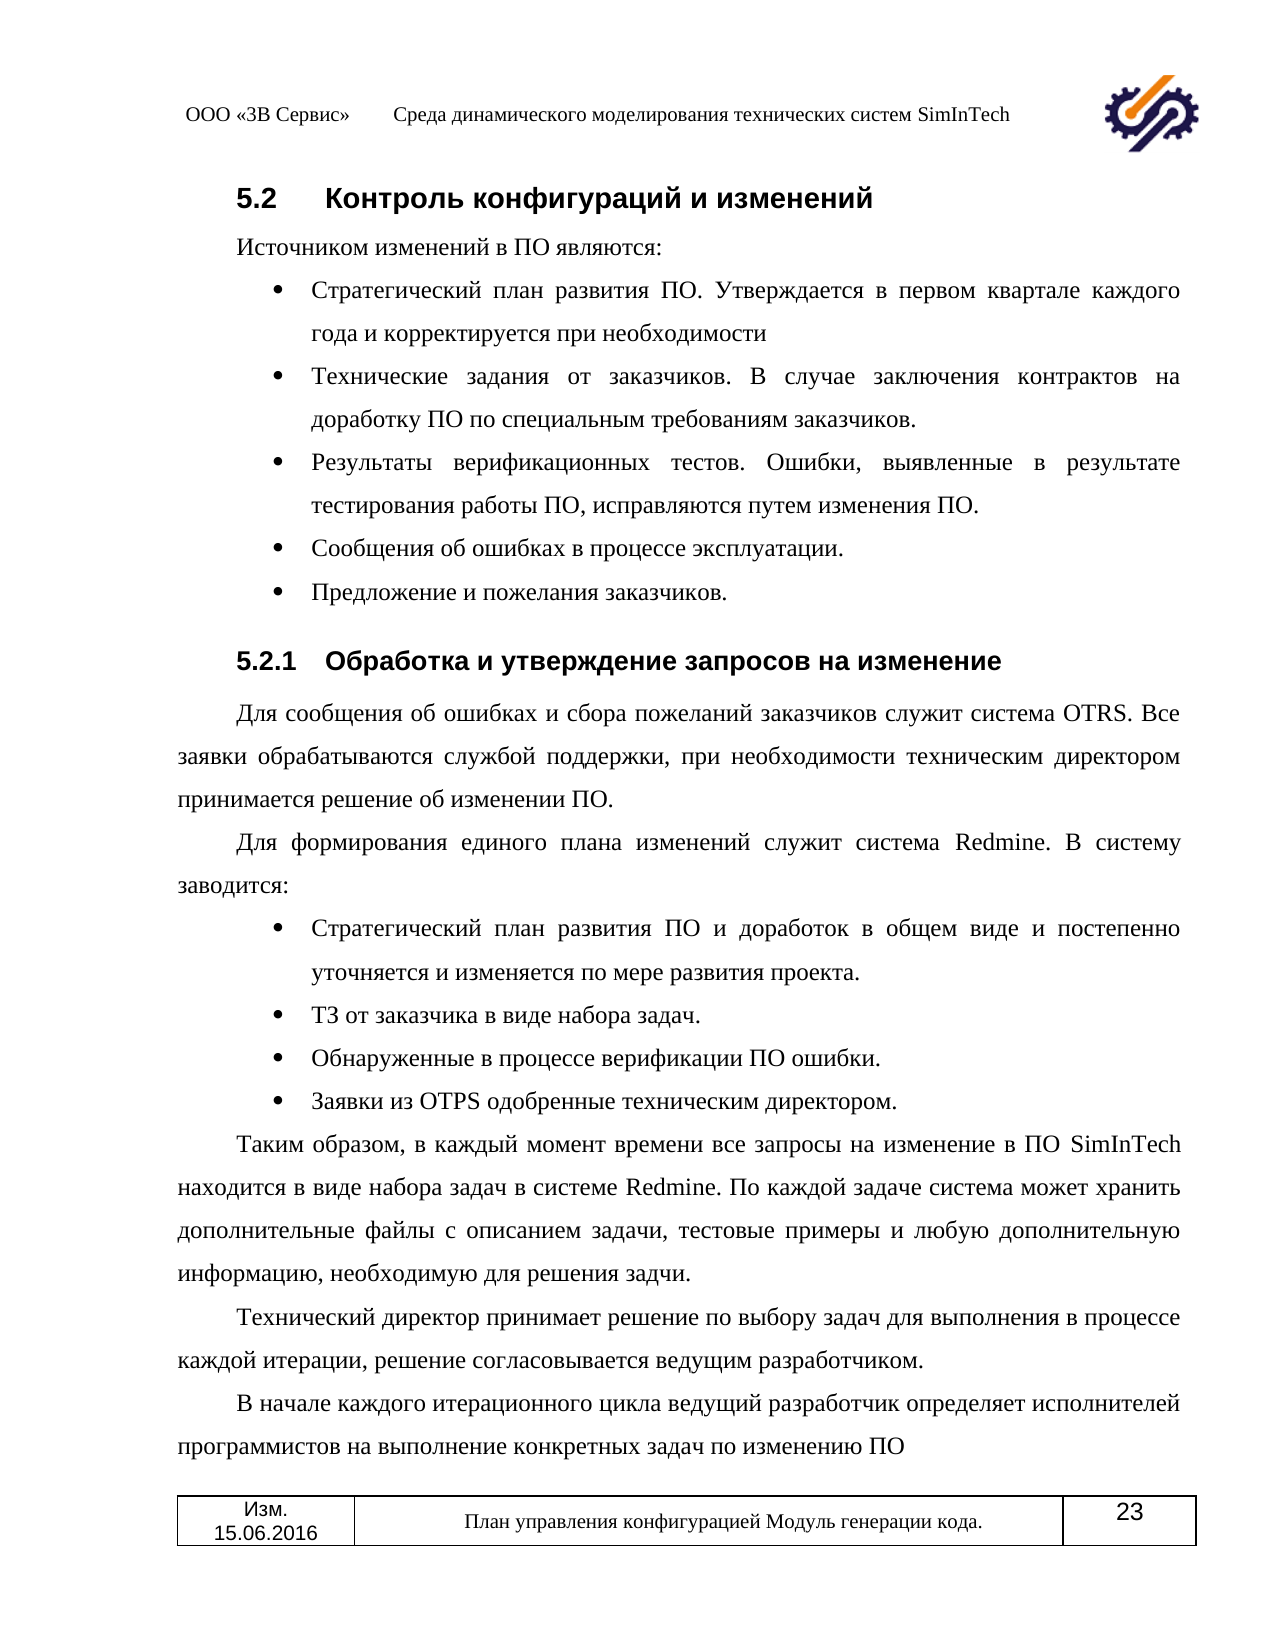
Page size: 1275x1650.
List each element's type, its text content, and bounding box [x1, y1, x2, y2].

list Предложение и пожелания заказчиков. [274, 577, 1181, 605]
text Источником изменений в ПО являются: [177, 232, 1181, 260]
list Стратегический план развития ПО. Утверждается в первом квартале каждого года и корректируется при необходимости [274, 275, 1181, 347]
text Для формирования единого плана изменений служит система Redmine. В систему заводится: [177, 827, 1181, 899]
text Для сообщения об ошибках и сбора пожеланий заказчиков служит система OTRS. Все заявки обрабатываются службой поддержки, при необходимости техническим директором принимается решение об изменении ПО. [177, 698, 1181, 813]
text Технический директор принимает решение по выбору задач для выполнения в процессе каждой итерации, решение согласовывается ведущим разработчиком. [177, 1302, 1181, 1373]
subtitle 5.2.1 Обработка и утверждение запросов на изменение [236, 645, 1186, 676]
list Стратегический план развития ПО и доработок в общем виде и постепенно уточняется и изменяется по мере развития проекта. [274, 913, 1181, 985]
list Заявки из ОТРS одобренные техническим директором. [274, 1086, 1181, 1115]
list Результаты верификационных тестов. Ошибки, выявленные в результате тестирования работы ПО, исправляются путем изменения ПО. [274, 447, 1181, 519]
list Обнаруженные в процессе верификации ПО ошибки. [274, 1043, 1181, 1072]
list Технические задания от заказчиков. В случае заключения контрактов на доработку ПО по специальным требованиям заказчиков. [274, 361, 1181, 433]
list ТЗ от заказчика в виде набора задач. [274, 1000, 1181, 1028]
picture [1103, 75, 1200, 153]
subtitle 5.2 Контроль конфигураций и изменений [236, 181, 1186, 215]
text В начале каждого итерационного цикла ведущий разработчик определяет исполнителей программистов на выполнение конкретных задач по изменению ПО [177, 1388, 1181, 1460]
text Таким образом, в каждый момент времени все запросы на изменение в ПО SimInTech находится в виде набора задач в системе Redmine. По каждой задаче система может хранить дополнительные файлы с описанием задачи, тестовые примеры и любую дополнительную информацию, необходимую для решения задчи. [177, 1129, 1181, 1287]
list Сообщения об ошибках в процессе эксплуатации. [274, 533, 1181, 562]
